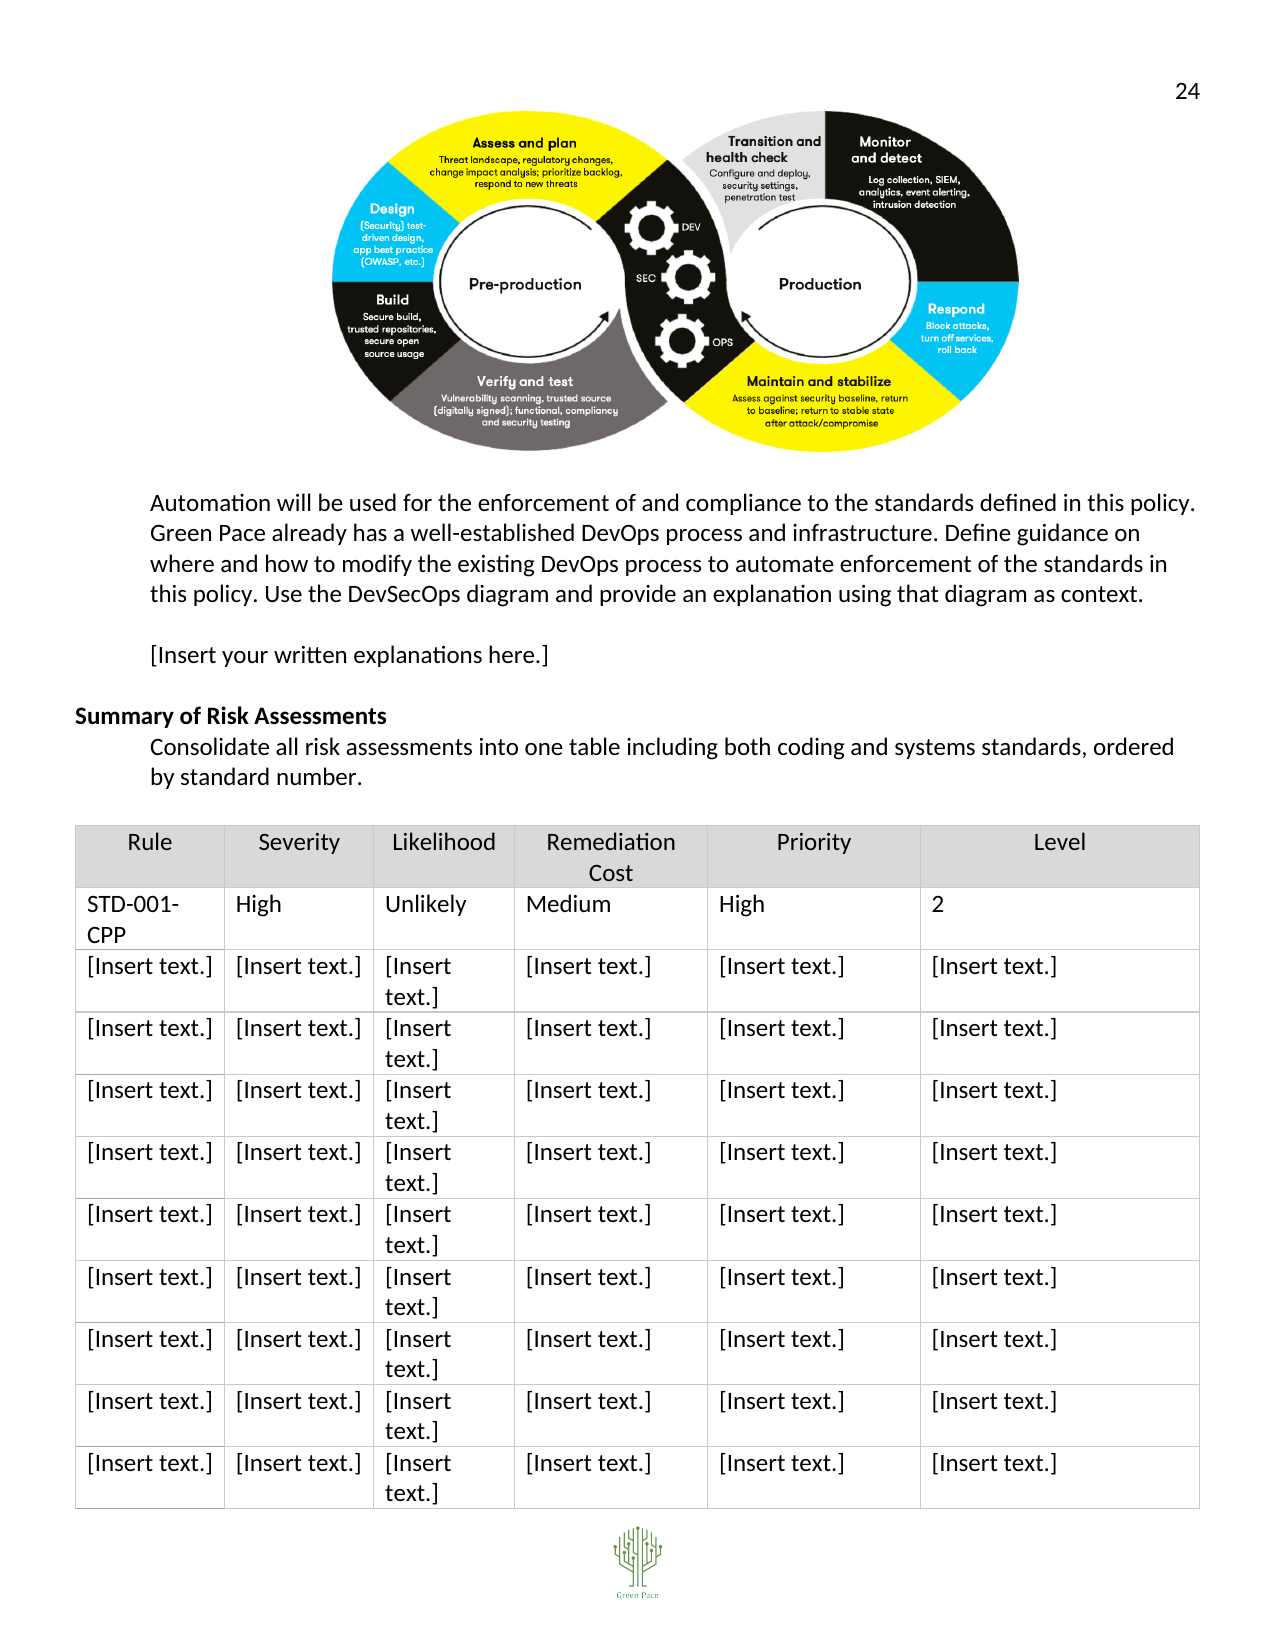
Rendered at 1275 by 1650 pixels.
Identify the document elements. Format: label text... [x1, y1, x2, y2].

table_cell [Insert text.] [76, 1385, 224, 1446]
table_cell [Insert text.] [515, 1261, 707, 1322]
table_cell [Insert text.] [921, 1447, 1199, 1508]
table_cell [Insert text.] [374, 1075, 514, 1136]
table_cell [Insert text.] [76, 1199, 224, 1260]
table_header Priority [708, 826, 920, 887]
table_cell [Insert text.] [76, 1447, 224, 1508]
table_header Likelihood [374, 826, 514, 887]
subtitle Summary of Risk Assessments [75, 701, 1200, 731]
table_cell [Insert text.] [76, 1137, 224, 1198]
table_cell [Insert text.] [708, 1075, 920, 1136]
table_cell [Insert text.] [225, 1137, 373, 1198]
table_cell [Insert text.] [515, 1323, 707, 1384]
table_cell [Insert text.] [76, 1323, 224, 1384]
table_cell [Insert text.] [225, 1199, 373, 1260]
table_cell [Insert text.] [76, 1261, 224, 1322]
table_cell High [708, 888, 920, 949]
table_cell [Insert text.] [515, 1199, 707, 1260]
table_cell [Insert text.] [921, 1013, 1199, 1073]
table_cell [Insert text.] [515, 950, 707, 1011]
table_cell Unlikely [374, 888, 514, 949]
table_cell [Insert text.] [225, 1013, 373, 1073]
table_cell High [225, 888, 373, 949]
table_cell [Insert text.] [374, 1323, 514, 1384]
table_cell [Insert text.] [225, 1385, 373, 1446]
table_cell [Insert text.] [921, 1261, 1199, 1322]
text [Insert your written explanations here.] [150, 639, 1200, 670]
table_cell [Insert text.] [921, 1323, 1199, 1384]
table_cell [Insert text.] [76, 1075, 224, 1136]
picture [327, 105, 1023, 457]
table_cell [Insert text.] [708, 950, 920, 1011]
table_cell STD-001-CPP [76, 888, 224, 949]
table_cell [Insert text.] [515, 1013, 707, 1073]
table_cell [Insert text.] [921, 1137, 1199, 1198]
table_cell [Insert text.] [374, 1261, 514, 1322]
table_cell [Insert text.] [225, 1261, 373, 1322]
table_cell [Insert text.] [225, 1075, 373, 1136]
text Consolidate all risk assessments into one table including both coding and systems standards, ordered by standard number. [150, 731, 1200, 792]
table_cell [Insert text.] [515, 1385, 707, 1446]
table_cell [Insert text.] [515, 1137, 707, 1198]
table_cell [Insert text.] [374, 1385, 514, 1446]
table_cell [Insert text.] [76, 950, 224, 1011]
table_cell [Insert text.] [374, 1013, 514, 1073]
table_cell [Insert text.] [921, 1199, 1199, 1260]
table_cell [Insert text.] [708, 1137, 920, 1198]
table_cell [Insert text.] [708, 1385, 920, 1446]
table_cell [Insert text.] [921, 1075, 1199, 1136]
picture [605, 1521, 670, 1606]
table_cell [Insert text.] [225, 950, 373, 1011]
table_cell Medium [515, 888, 707, 949]
table_cell [Insert text.] [374, 1137, 514, 1198]
table_cell [Insert text.] [708, 1261, 920, 1322]
table_header Level [921, 826, 1199, 887]
table_cell [Insert text.] [374, 1447, 514, 1508]
table_cell [Insert text.] [225, 1447, 373, 1508]
table_cell [Insert text.] [225, 1323, 373, 1384]
table_cell [Insert text.] [708, 1323, 920, 1384]
table_header Rule [76, 826, 224, 887]
table_cell [Insert text.] [76, 1013, 224, 1073]
table_cell [Insert text.] [921, 950, 1199, 1011]
table_cell [Insert text.] [708, 1447, 920, 1508]
table_cell [Insert text.] [374, 1199, 514, 1260]
table_header Severity [225, 826, 373, 887]
table_cell [Insert text.] [921, 1385, 1199, 1446]
table_cell [Insert text.] [515, 1075, 707, 1136]
table_cell [Insert text.] [708, 1013, 920, 1073]
table_cell [Insert text.] [374, 950, 514, 1011]
table_cell [Insert text.] [708, 1199, 920, 1260]
table_cell [Insert text.] [515, 1447, 707, 1508]
text Automation will be used for the enforcement of and compliance to the standards defined in this policy. Green Pace already has a well-established DevOps process and infrastructure. Define guidance on where and how to modify the existing DevOps process to automate enforcement of the standards in this policy. Use the DevSecOps diagram and provide an explanation using that diagram as context. [150, 487, 1200, 609]
table_cell 2 [921, 888, 1199, 949]
table_header Remediation Cost [515, 826, 707, 887]
